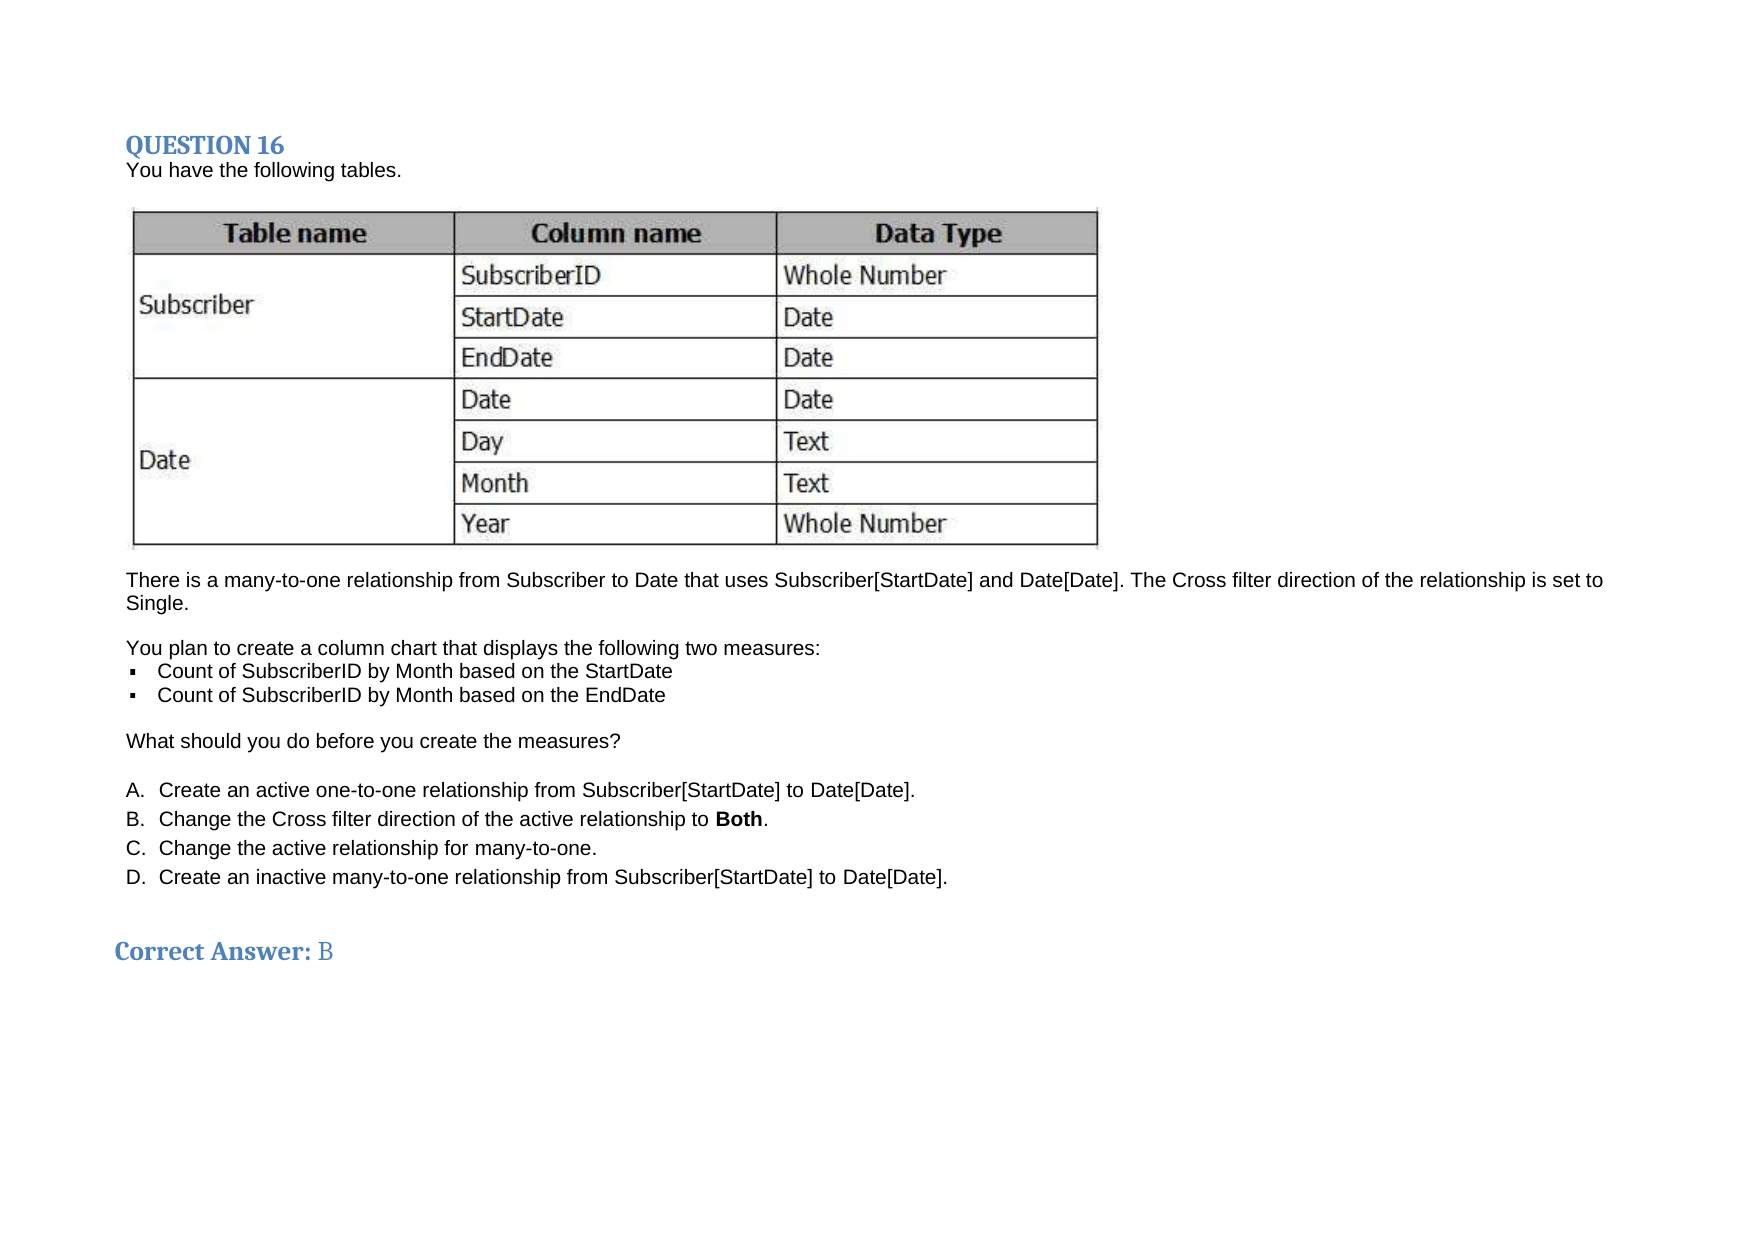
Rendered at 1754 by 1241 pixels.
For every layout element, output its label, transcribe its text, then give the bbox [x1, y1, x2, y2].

picture [127, 207, 1103, 550]
text You have the following tables. [126, 159, 1637, 183]
list Change the Cross filter direction of the active relationship to Both. [126, 806, 1637, 830]
list Change the active relationship for many-to-one. [126, 836, 1637, 859]
list Create an inactive many-to-one relationship from Subscriber[StartDate] to Date[Date]. [126, 865, 1637, 889]
subtitle Correct Answer: B [114, 936, 1637, 967]
subtitle QUESTION 16 [126, 135, 1637, 159]
text There is a many-to-one relationship from Subscriber to Date that uses Subscriber[StartDate] and Date[Date]. The Cross filter direction of the relationship is set to Single. [126, 569, 1607, 614]
list Create an active one-to-one relationship from Subscriber[StartDate] to Date[Date]. [126, 778, 1637, 802]
text Count of SubscriberID by Month based on the EndDate What should you do before you create the measures? [126, 683, 675, 753]
text You plan to create a column chart that displays the following two measures: Count of SubscriberID by Month based on the StartDate [126, 637, 845, 683]
